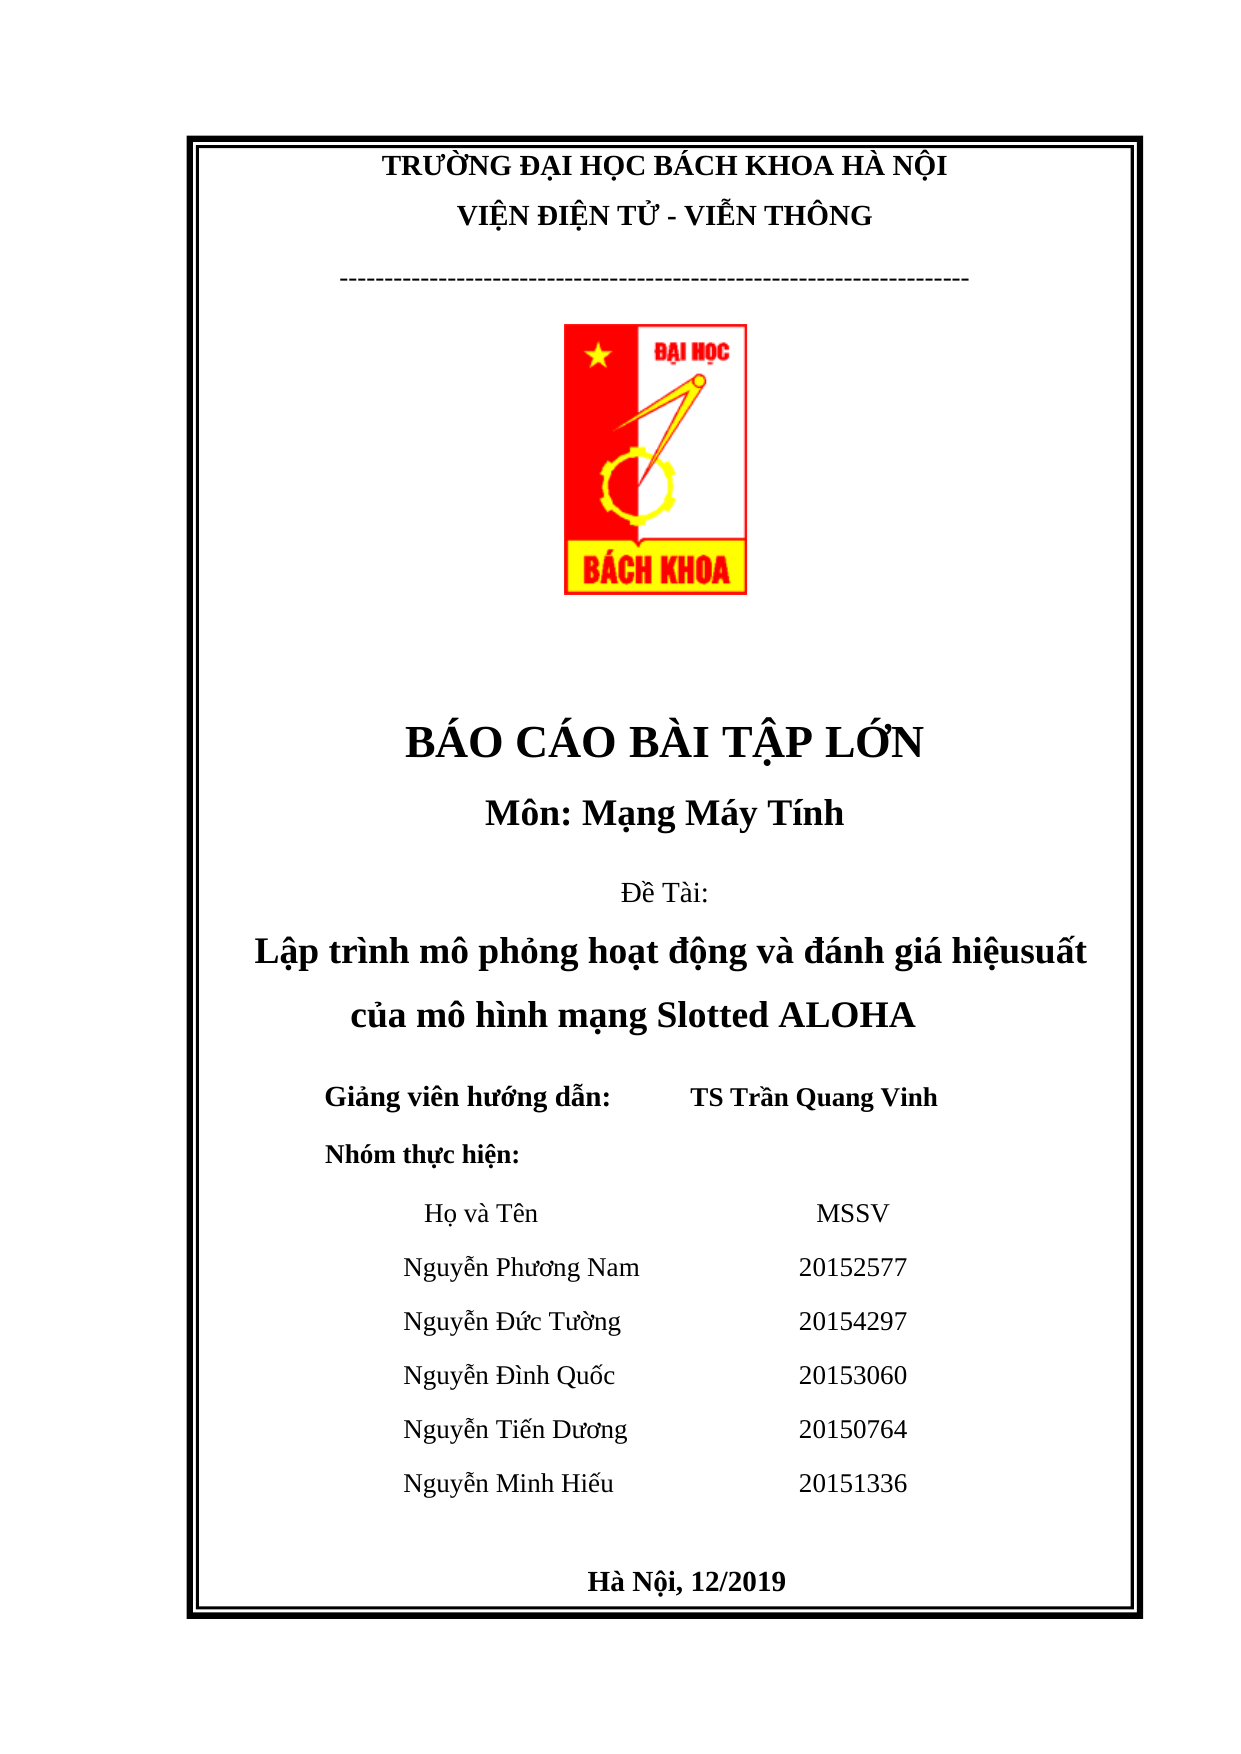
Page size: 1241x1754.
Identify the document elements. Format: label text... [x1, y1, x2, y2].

table_cell 20153060 [750, 1349, 928, 1403]
text Lập trình mô phỏng hoạt động và đánh giá hiệusuất của mô hình mạng Slotted ALOHA [175, 928, 1091, 1036]
text Đề Tài: [281, 875, 973, 909]
text TRƯỜNG ĐẠI HỌC BÁCH KHOA HÀ NỘI VIỆN ĐIỆN TỬ - VIỄN THÔNG [356, 148, 973, 232]
table_cell 20150764 [750, 1403, 928, 1457]
title Môn: Mạng Máy Tính [356, 790, 973, 833]
table_header MSSV [750, 1188, 928, 1241]
table_cell Nguyễn Đình Quốc [403, 1349, 750, 1403]
table_cell 20152577 [750, 1241, 928, 1295]
text Hà Nội, 12/2019 [325, 1564, 973, 1598]
table_cell Nguyễn Đức Tường [403, 1295, 750, 1349]
picture [564, 324, 748, 595]
text ---------------------------------------------------------------------- [175, 261, 1134, 292]
table_cell Nguyễn Tiến Dương [403, 1403, 750, 1457]
table_header TS Trần Quang Vinh [651, 1070, 966, 1125]
text Nhóm thực hiện: [250, 1138, 1134, 1169]
title BÁO CÁO BÀI TẬP LỚN [356, 714, 973, 767]
table_header Họ và Tên [403, 1188, 750, 1241]
table_cell Nguyễn Minh Hiếu [403, 1457, 750, 1510]
table_cell 20154297 [750, 1295, 928, 1349]
table_cell Nguyễn Phương Nam [403, 1241, 750, 1295]
table_cell 20151336 [750, 1457, 928, 1510]
table_header Giảng viên hướng dẫn: [303, 1070, 651, 1125]
